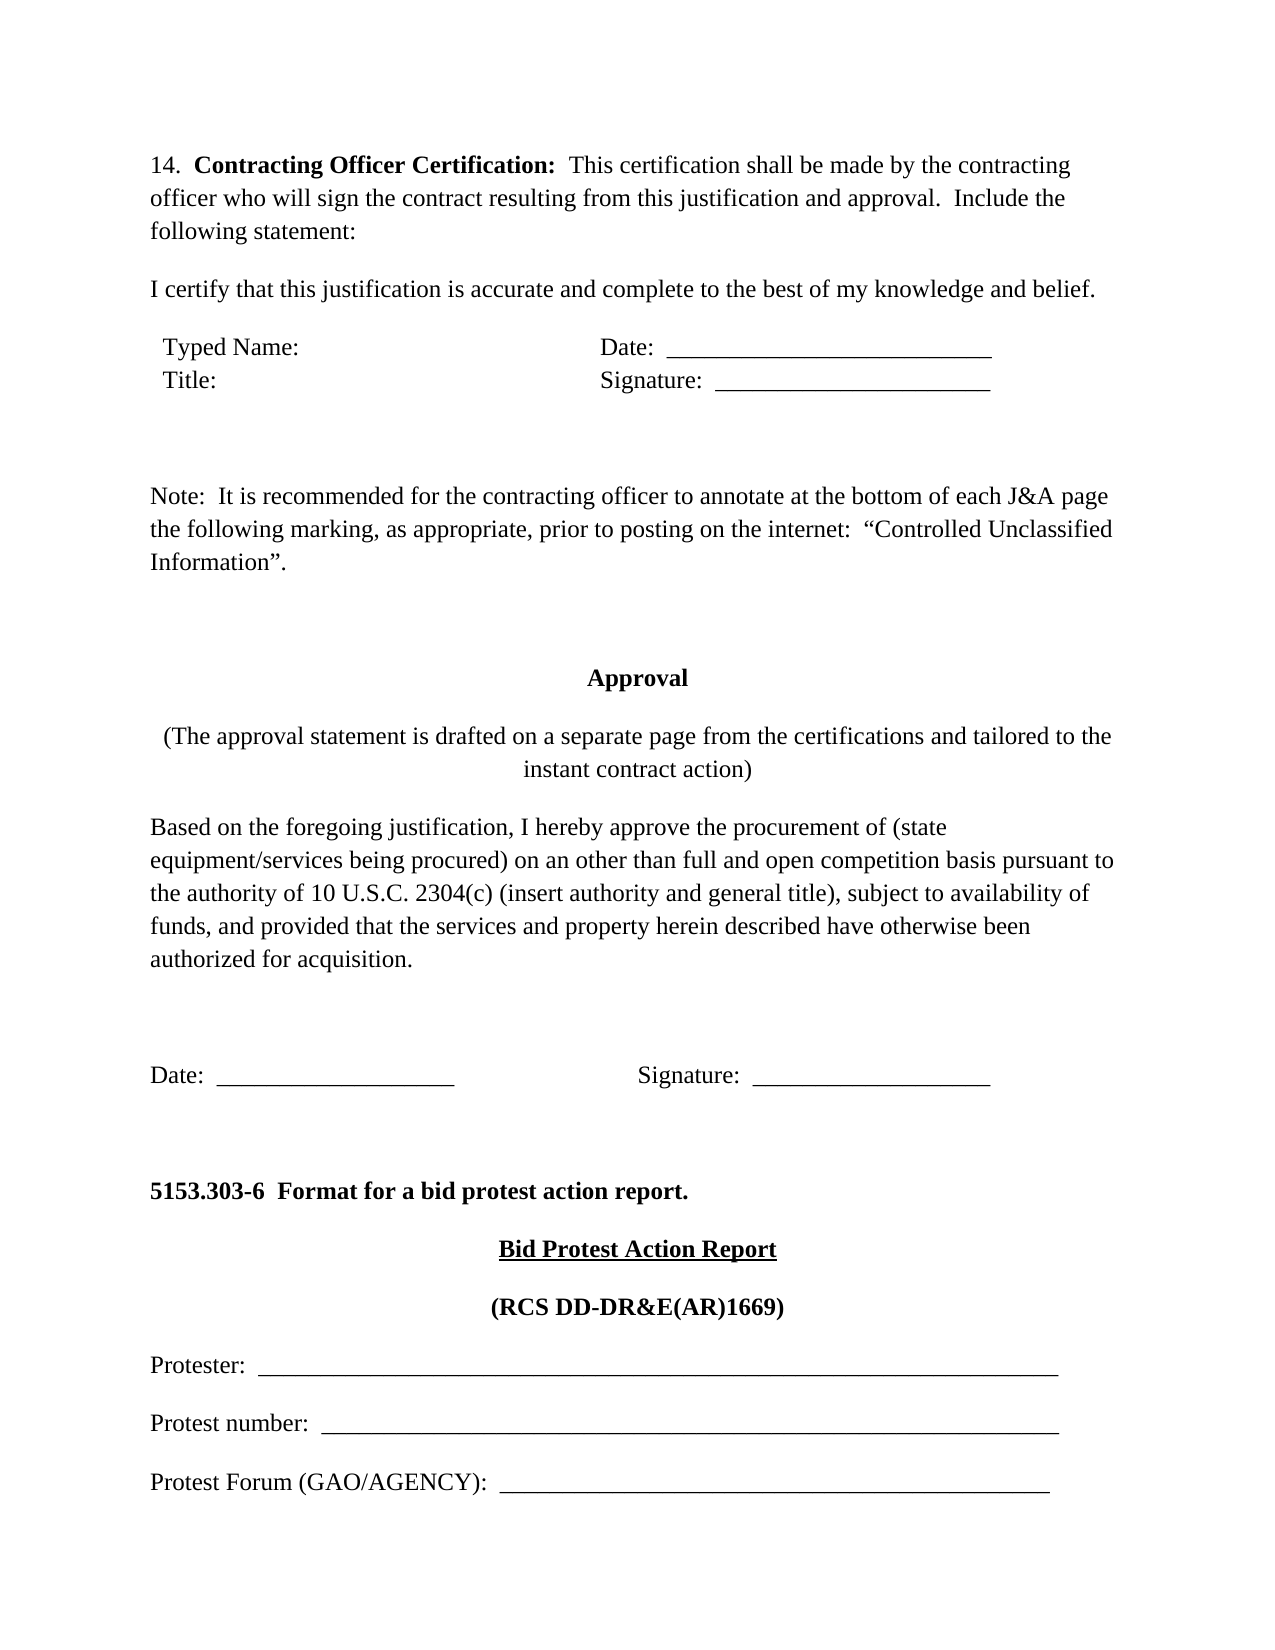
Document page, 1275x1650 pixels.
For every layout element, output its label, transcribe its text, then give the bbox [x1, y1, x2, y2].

text (RCS DD-DR&E(AR)1669) [150, 1292, 1125, 1321]
text Date: ___________________ Signature: ___________________ [150, 1060, 1125, 1089]
text Title: Signature: ______________________ [150, 365, 1125, 394]
text 14. Contracting Officer Certification: This certification shall be made by the contracting officer who will sign the contract resulting from this justification and approval. Include the following statement: [150, 150, 1125, 245]
text Approval [150, 663, 1125, 692]
text Typed Name: Date: __________________________ [150, 332, 1125, 361]
text Based on the foregoing justification, I hereby approve the procurement of (state equipment/services being procured) on an other than full and open competition basis pursuant to the authority of 10 U.S.C. 2304(c) (insert authority and general title), subject to availability of funds, and provided that the services and property herein described have otherwise been authorized for acquisition. [150, 812, 1125, 973]
text Note: It is recommended for the contracting officer to annotate at the bottom of each J&A page the following marking, as appropriate, prior to posting on the internet: “Controlled Unclassified Information”. [150, 481, 1125, 576]
text Protest number: ___________________________________________________________ [150, 1408, 1125, 1437]
text (The approval statement is drafted on a separate page from the certifications and tailored to the instant contract action) [150, 721, 1125, 783]
text I certify that this justification is accurate and complete to the best of my knowledge and belief. [150, 274, 1125, 303]
subtitle 5153.303-6 Format for a bid protest action report. [150, 1176, 1125, 1205]
text Protest Forum (GAO/AGENCY): ____________________________________________ [150, 1467, 1125, 1495]
text Bid Protest Action Report [150, 1234, 1125, 1263]
text Protester: ________________________________________________________________ [150, 1351, 1125, 1379]
